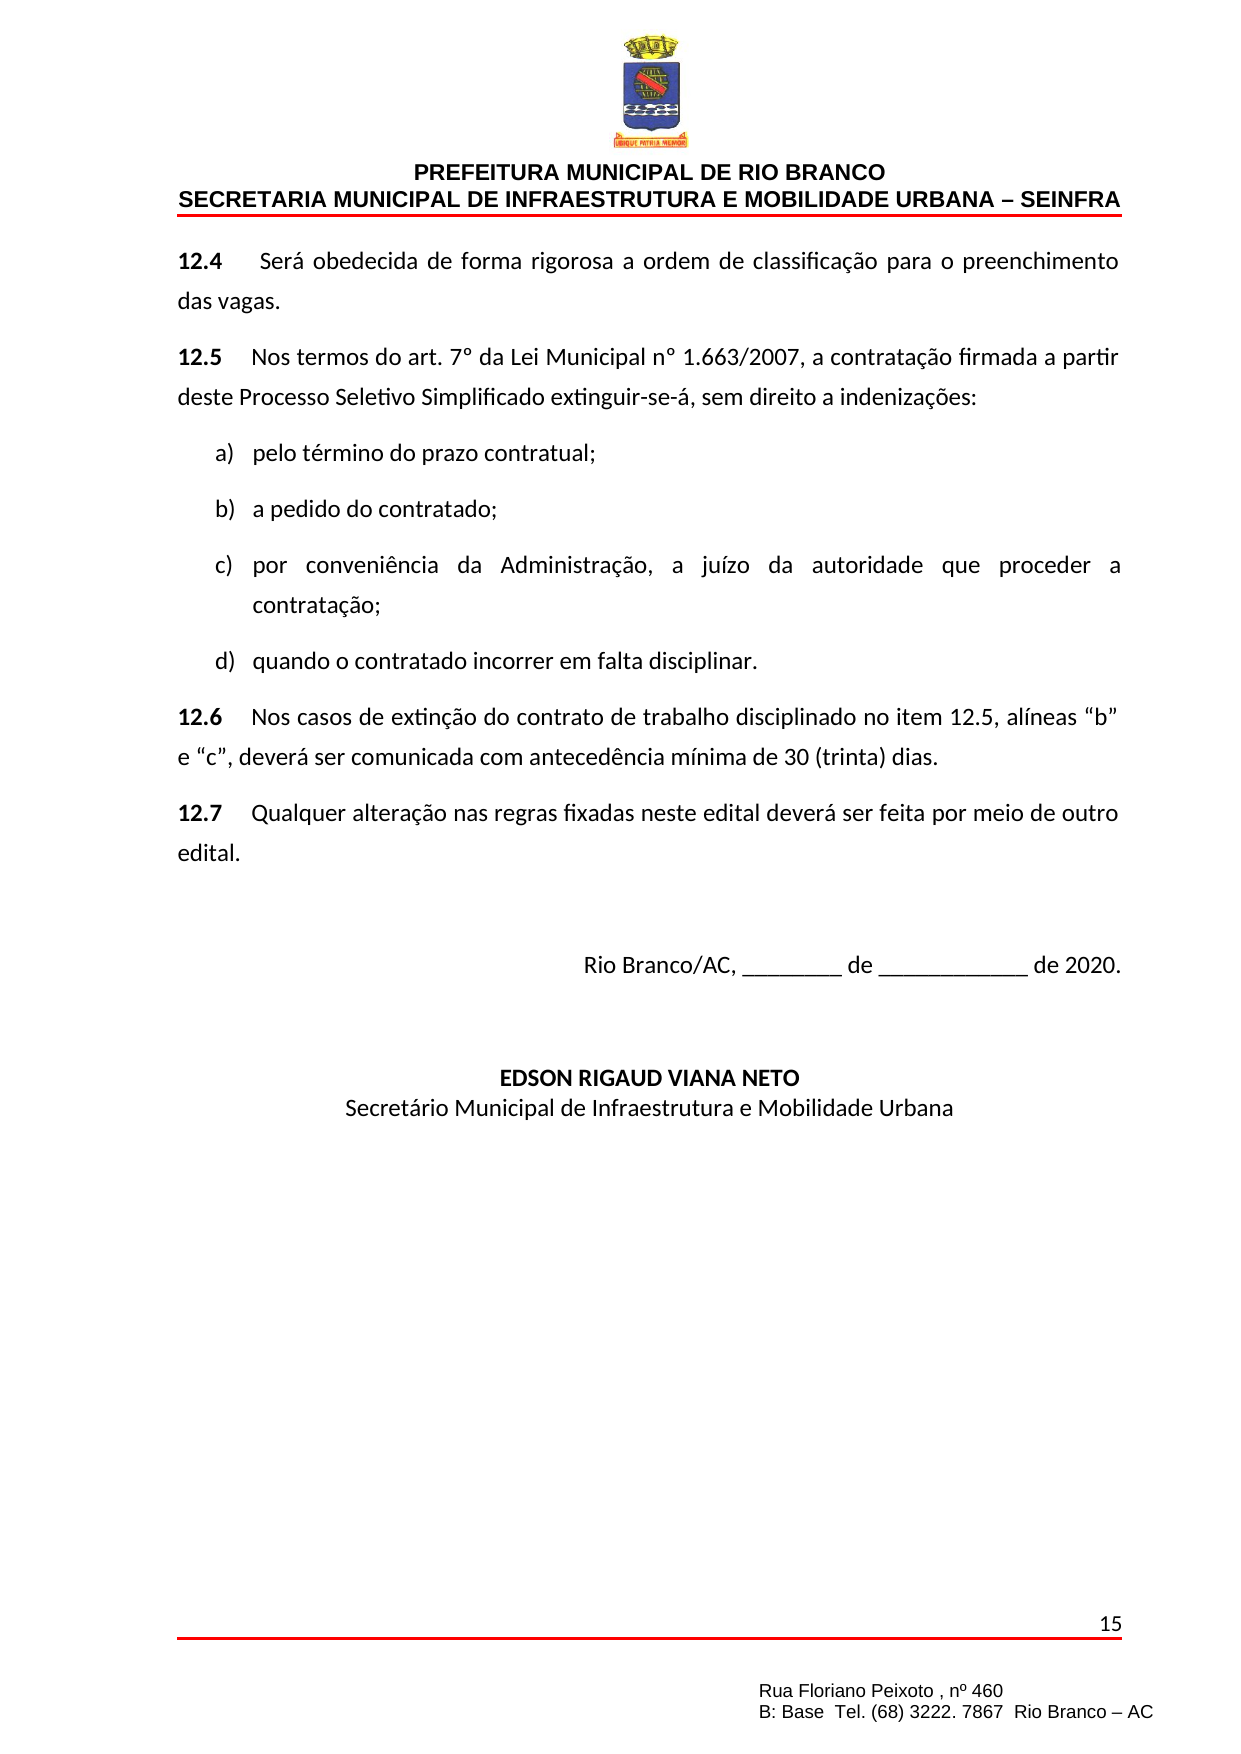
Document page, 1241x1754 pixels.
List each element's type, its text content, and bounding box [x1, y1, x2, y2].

list pelo término do prazo contratual; [215, 437, 1122, 467]
list Qualquer alteração nas regras fixadas neste edital deverá ser feita por meio de outro edital. [177, 797, 1120, 867]
text EDSON RIGAUD VIANA NETO [177, 1062, 1122, 1092]
list quando o contratado incorrer em falta disciplinar. [215, 645, 1122, 676]
text Rio Branco/AC, ________ de ____________ de 2020. [177, 949, 1122, 980]
picture [609, 29, 691, 160]
list por conveniência da Administração, a juízo da autoridade que proceder a contratação; [215, 549, 1122, 619]
list Nos termos do art. 7º da Lei Municipal nº 1.663/2007, a contratação firmada a partir deste Processo Seletivo Simplificado extinguir-se-á, sem direito a indenizações: [177, 341, 1120, 411]
text Secretário Municipal de Infraestrutura e Mobilidade Urbana [177, 1092, 1122, 1123]
list Será obedecida de forma rigorosa a ordem de classificação para o preenchimento das vagas. [177, 245, 1120, 315]
list a pedido do contratado; [215, 493, 1122, 524]
list Nos casos de extinção do contrato de trabalho disciplinado no item 12.5, alíneas “b” e “c”, deverá ser comunicada com antecedência mínima de 30 (trinta) dias. [177, 701, 1120, 772]
